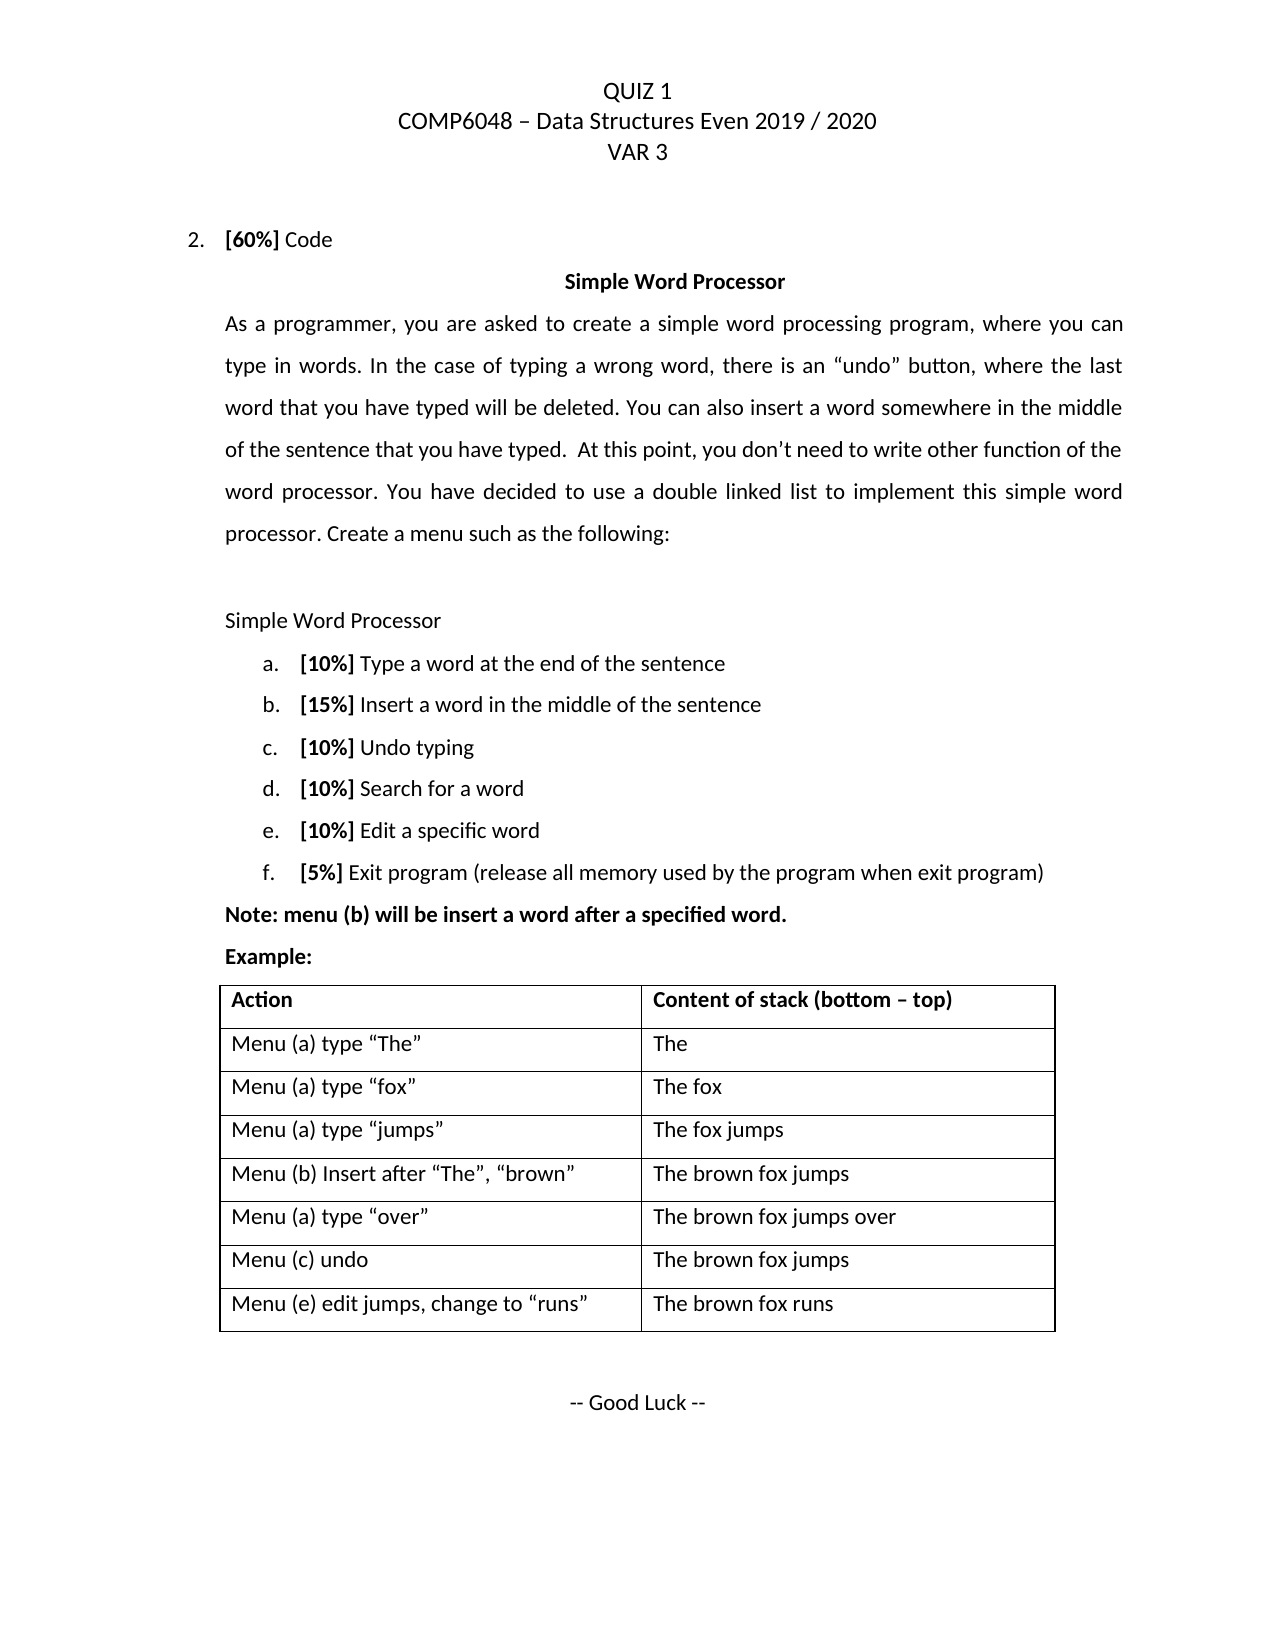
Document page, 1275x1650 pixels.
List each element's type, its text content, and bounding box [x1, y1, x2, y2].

list [5%] Exit program (release all memory used by the program when exit program) [262, 858, 1125, 887]
list [10%] Type a word at the end of the sentence [262, 649, 1125, 677]
list As a programmer, you are asked to create a simple word processing program, where you can type in words. In the case of typing a wrong word, there is an “undo” button, where the last word that you have typed will be deleted. You can also insert a word somewhere in the middle of the sentence that you have typed. At this point, you don’t need to write other function of the word processor. You have decided to use a double linked list to implement this simple word processor. Create a menu such as the following: [225, 309, 1125, 547]
list Example: [225, 942, 1125, 971]
table_header Action [221, 986, 641, 1028]
table_cell The fox [642, 1072, 1054, 1114]
table_cell Menu (c) undo [221, 1246, 641, 1288]
list [10%] Search for a word [262, 774, 1125, 803]
list Note: menu (b) will be insert a word after a specified word. [225, 901, 1125, 928]
table_cell The brown fox jumps over [642, 1202, 1054, 1244]
table_cell The brown fox jumps [642, 1246, 1054, 1288]
text -- Good Luck -- [150, 1388, 1125, 1416]
table_cell The brown fox runs [642, 1289, 1054, 1331]
list [15%] Insert a word in the middle of the sentence [262, 691, 1125, 719]
table_cell Menu (e) edit jumps, change to “runs” [221, 1289, 641, 1331]
table_cell Menu (a) type “jumps” [221, 1116, 641, 1158]
table_cell Menu (a) type “over” [221, 1202, 641, 1244]
table_cell Menu (b) Insert after “The”, “brown” [221, 1159, 641, 1201]
list [10%] Undo typing [262, 733, 1125, 761]
table_cell Menu (a) type “fox” [221, 1072, 641, 1114]
list Simple Word Processor [225, 607, 1125, 635]
list [60%] Code [187, 225, 1125, 253]
table_cell The brown fox jumps [642, 1159, 1054, 1201]
table_cell The fox jumps [642, 1116, 1054, 1158]
list [10%] Edit a specific word [262, 817, 1125, 844]
table_cell Menu (a) type “The” [221, 1029, 641, 1071]
table_cell The [642, 1029, 1054, 1071]
list Simple Word Processor [225, 267, 1125, 295]
table_header Content of stack (bottom – top) [642, 986, 1054, 1028]
